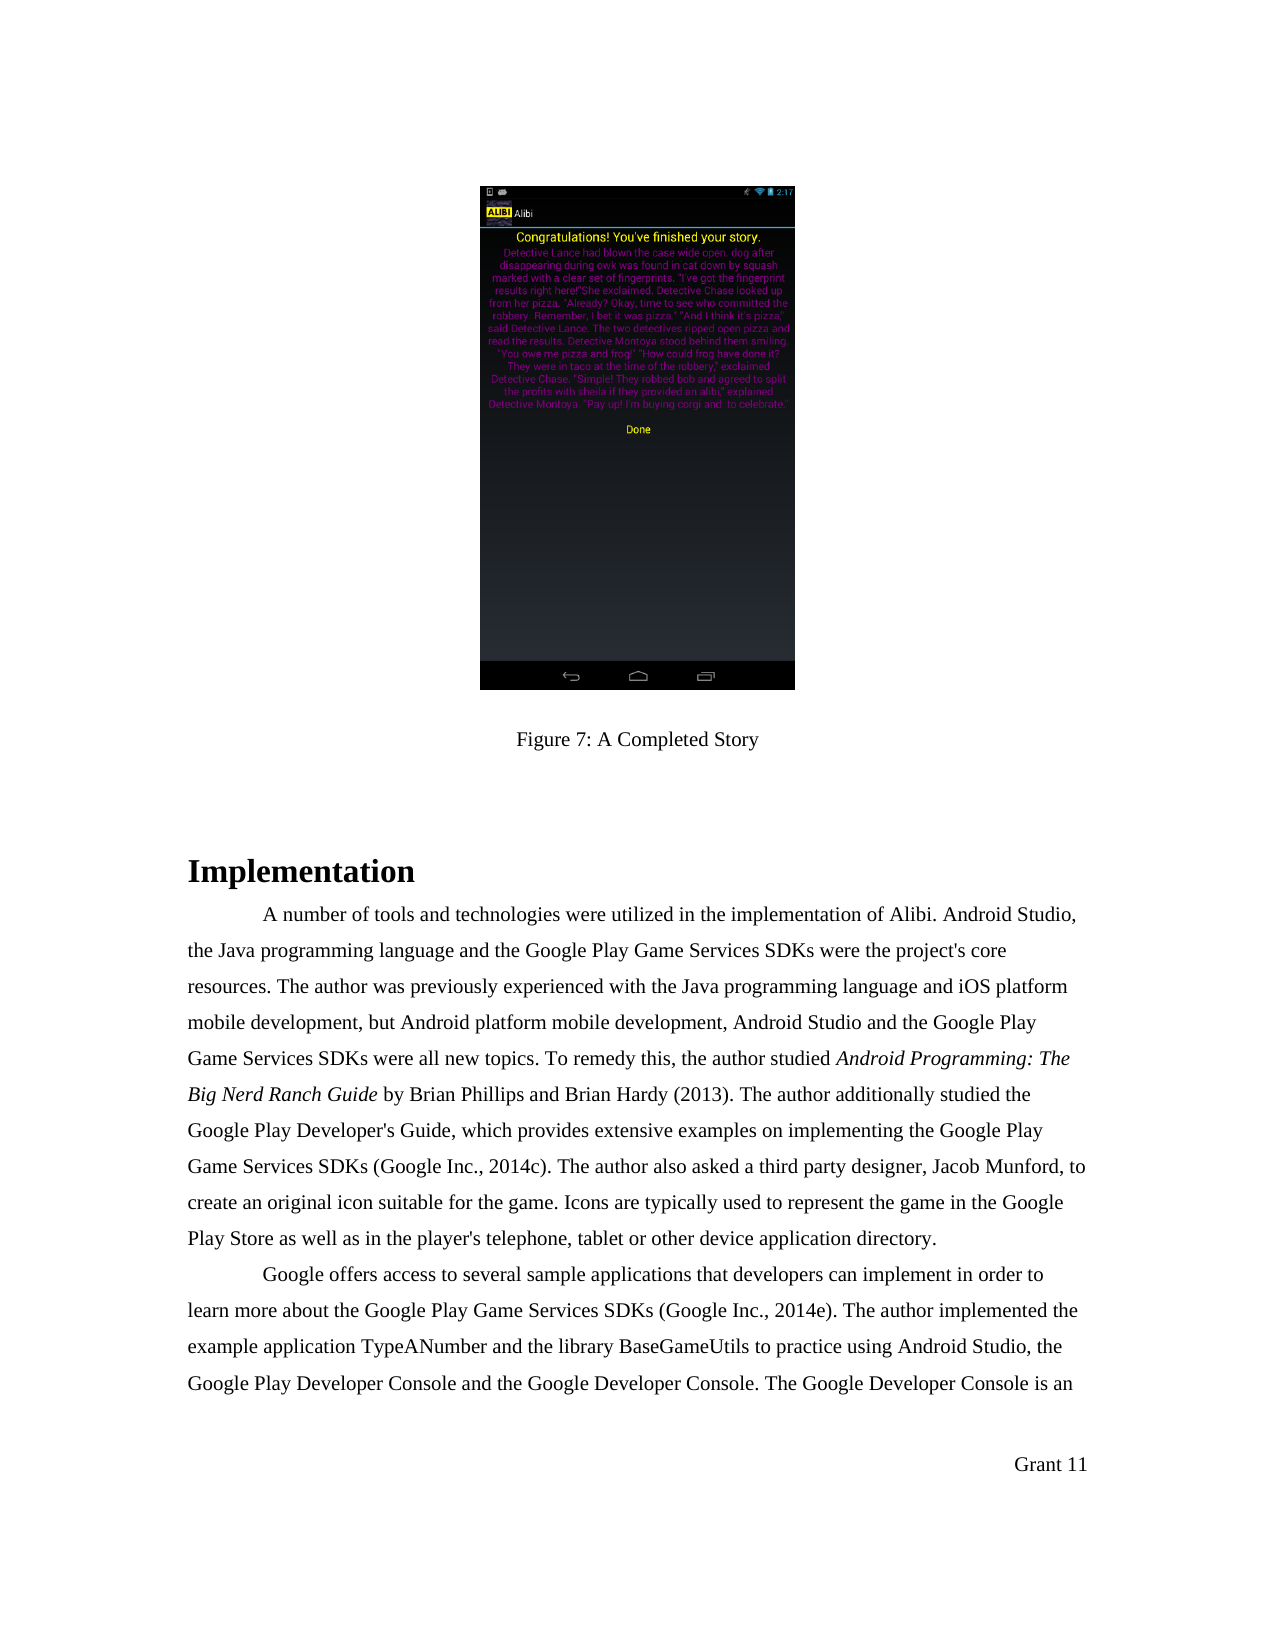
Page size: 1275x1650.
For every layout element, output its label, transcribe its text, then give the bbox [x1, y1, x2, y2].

subtitle Implementation [187, 851, 1087, 889]
text Figure 7: A Completed Story [187, 727, 1087, 751]
picture [480, 186, 795, 690]
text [187, 1262, 1087, 1394]
text A number of tools and technologies were utilized in the implementation of Alibi. Android Studio, the Java programming language and the Google Play Game Services SDKs were the project's core resources. The author was previously experienced with the Java programming language and iOS platform mobile development, but Android platform mobile development, Android Studio and the Google Play Game Services SDKs were all new topics. To remedy this, the author studied Android Programming: The Big Nerd Ranch Guide by Brian Phillips and Brian Hardy (2013). The author additionally studied the Google Play Developer's Guide, which provides extensive examples on implementing the Google Play Game Services SDKs (Google Inc., 2014c). The author also asked a third party designer, Jacob Munford, to create an original icon suitable for the game. Icons are typically used to represent the game in the Google Play Store as well as in the player's telephone, tablet or other device application directory. [187, 902, 1087, 1250]
